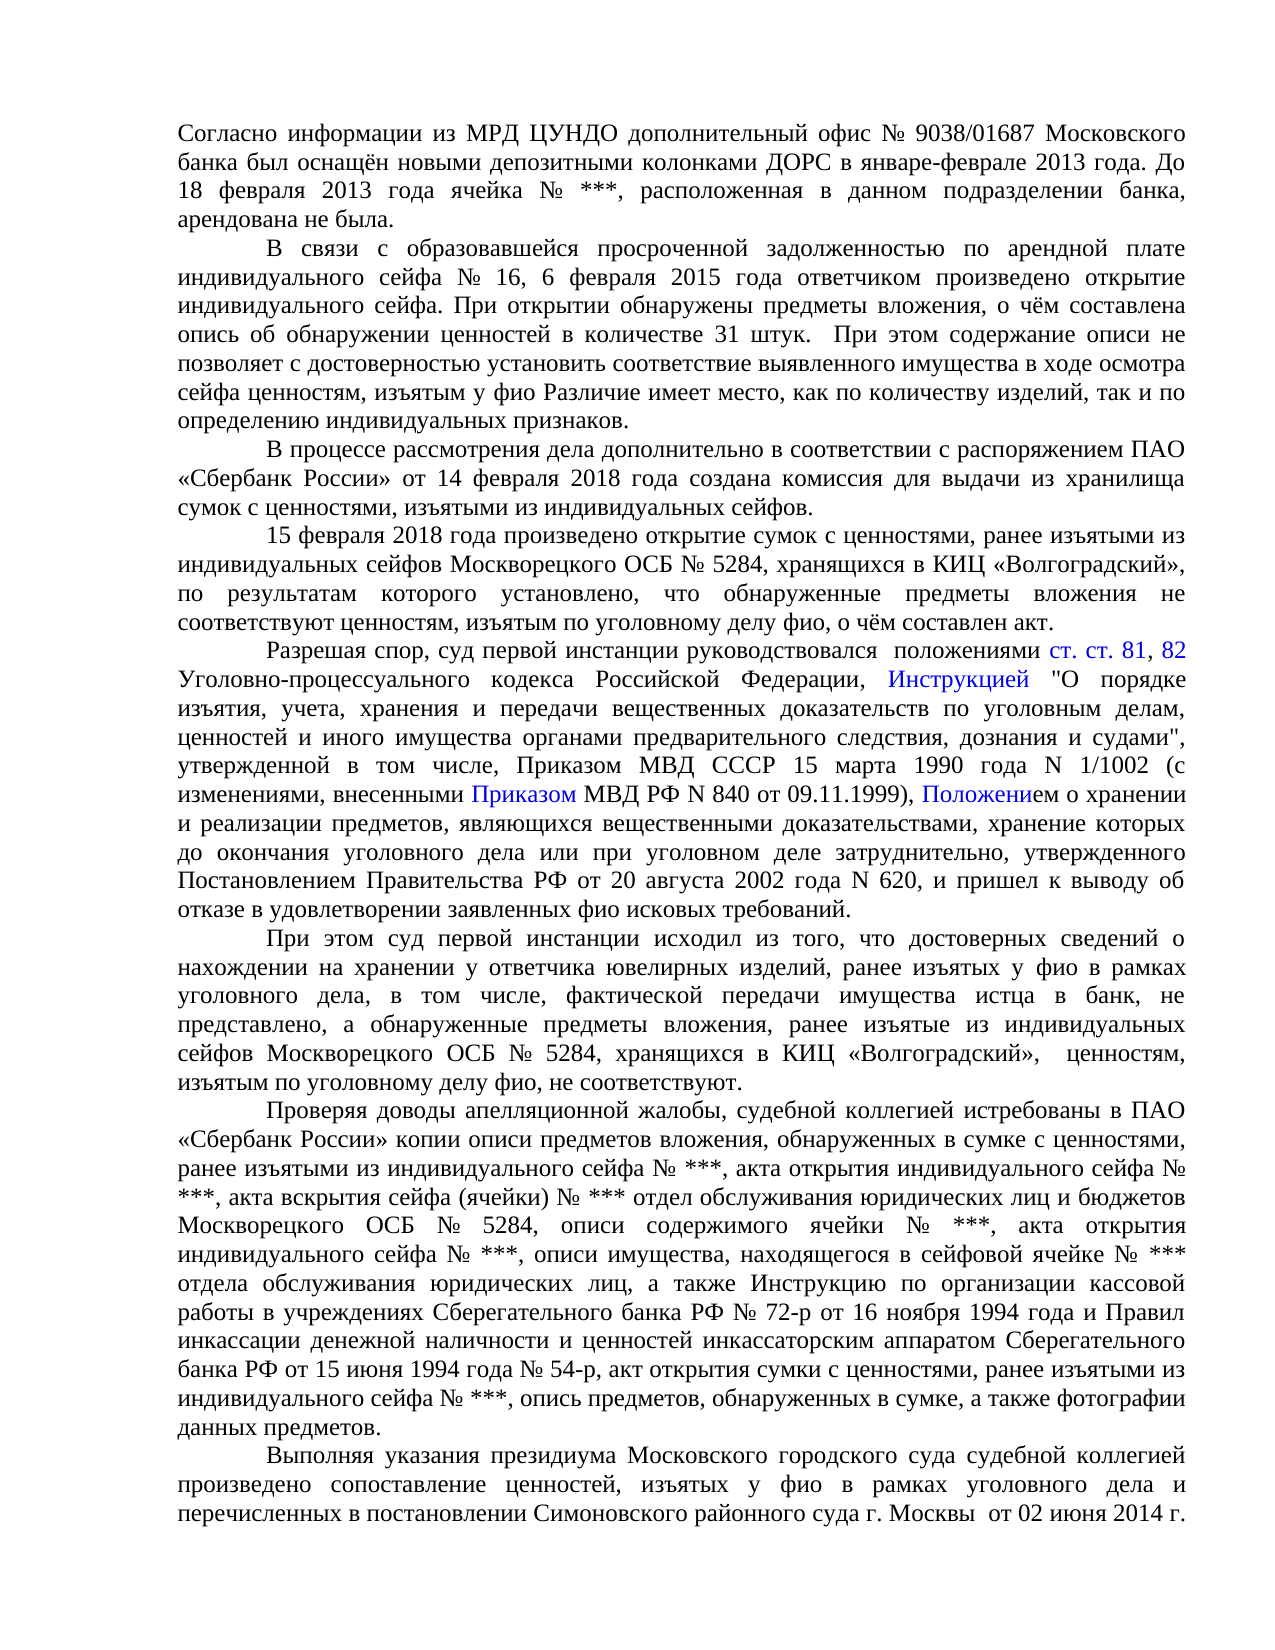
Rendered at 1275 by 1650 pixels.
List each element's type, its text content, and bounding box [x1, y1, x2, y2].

text Проверяя доводы апелляционной жалобы, судебной коллегией истребованы в ПАО «Сбербанк России» копии описи предметов вложения, обнаруженных в сумке с ценностями, ранее изъятыми из индивидуального сейфа № ***, акта открытия индивидуального сейфа № ***, акта вскрытия сейфа (ячейки) № *** отдел обслуживания юридических лиц и бюджетов Москворецкого ОСБ № 5284, описи содержимого ячейки № ***, акта открытия индивидуального сейфа № ***, описи имущества, находящегося в сейфовой ячейке № *** отдела обслуживания юридических лиц, а также Инструкцию по организации кассовой работы в учреждениях Сберегательного банка РФ № 72-р от 16 ноября 1994 года и Правил инкассации денежной наличности и ценностей инкассаторским аппаратом Сберегательного банка РФ от 15 июня 1994 года № 54-р, акт открытия сумки с ценностями, ранее изъятыми из индивидуального сейфа № ***, опись предметов, обнаруженных в сумке, а также фотографии данных предметов. [177, 1096, 1186, 1441]
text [177, 1441, 1186, 1527]
text В процессе рассмотрения дела дополнительно в соответствии с распоряжением ПАО «Сбербанк России» от 14 февраля 2018 года создана комиссия для выдачи из хранилища сумок с ценностями, изъятыми из индивидуальных сейфов. [177, 434, 1186, 521]
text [177, 118, 1186, 233]
text Разрешая спор, суд первой инстанции руководствовался положениями ст. ст. 81, 82 Уголовно-процессуального кодекса Российской Федерации, Инструкцией "О порядке изъятия, учета, хранения и передачи вещественных доказательств по уголовным делам, ценностей и иного имущества органами предварительного следствия, дознания и судами", утвержденной в том числе, Приказом МВД СССР 15 марта 1990 года N 1/1002 (с изменениями, внесенными Приказом МВД РФ N 840 от 09.11.1999), Положением о хранении и реализации предметов, являющихся вещественными доказательствами, хранение которых до окончания уголовного дела или при уголовном деле затруднительно, утвержденного Постановлением Правительства РФ от 20 августа 2002 года N 620, и пришел к выводу об отказе в удовлетворении заявленных фио исковых требований. [177, 636, 1186, 923]
text При этом суд первой инстанции исходил из того, что достоверных сведений о нахождении на хранении у ответчика ювелирных изделий, ранее изъятых у фио в рамках уголовного дела, в том числе, фактической передачи имущества истца в банк, не представлено, а обнаруженные предметы вложения, ранее изъятые из индивидуальных сейфов Москворецкого ОСБ № 5284, хранящихся в КИЦ «Волгоградский», ценностям, изъятым по уголовному делу фио, не соответствуют. [177, 923, 1186, 1096]
text В связи с образовавшейся просроченной задолженностью по арендной плате индивидуального сейфа № 16, 6 февраля 2015 года ответчиком произведено открытие индивидуального сейфа. При открытии обнаружены предметы вложения, о чём составлена опись об обнаружении ценностей в количестве 31 штук. При этом содержание описи не позволяет с достоверностью установить соответствие выявленного имущества в ходе осмотра сейфа ценностям, изъятым у фио Различие имеет место, как по количеству изделий, так и по определению индивидуальных признаков. [177, 233, 1186, 434]
text 15 февраля 2018 года произведено открытие сумок с ценностями, ранее изъятыми из индивидуальных сейфов Москворецкого ОСБ № 5284, хранящихся в КИЦ «Волгоградский», по результатам которого установлено, что обнаруженные предметы вложения не соответствуют ценностям, изъятым по уголовному делу фио, о чём составлен акт. [177, 521, 1186, 636]
